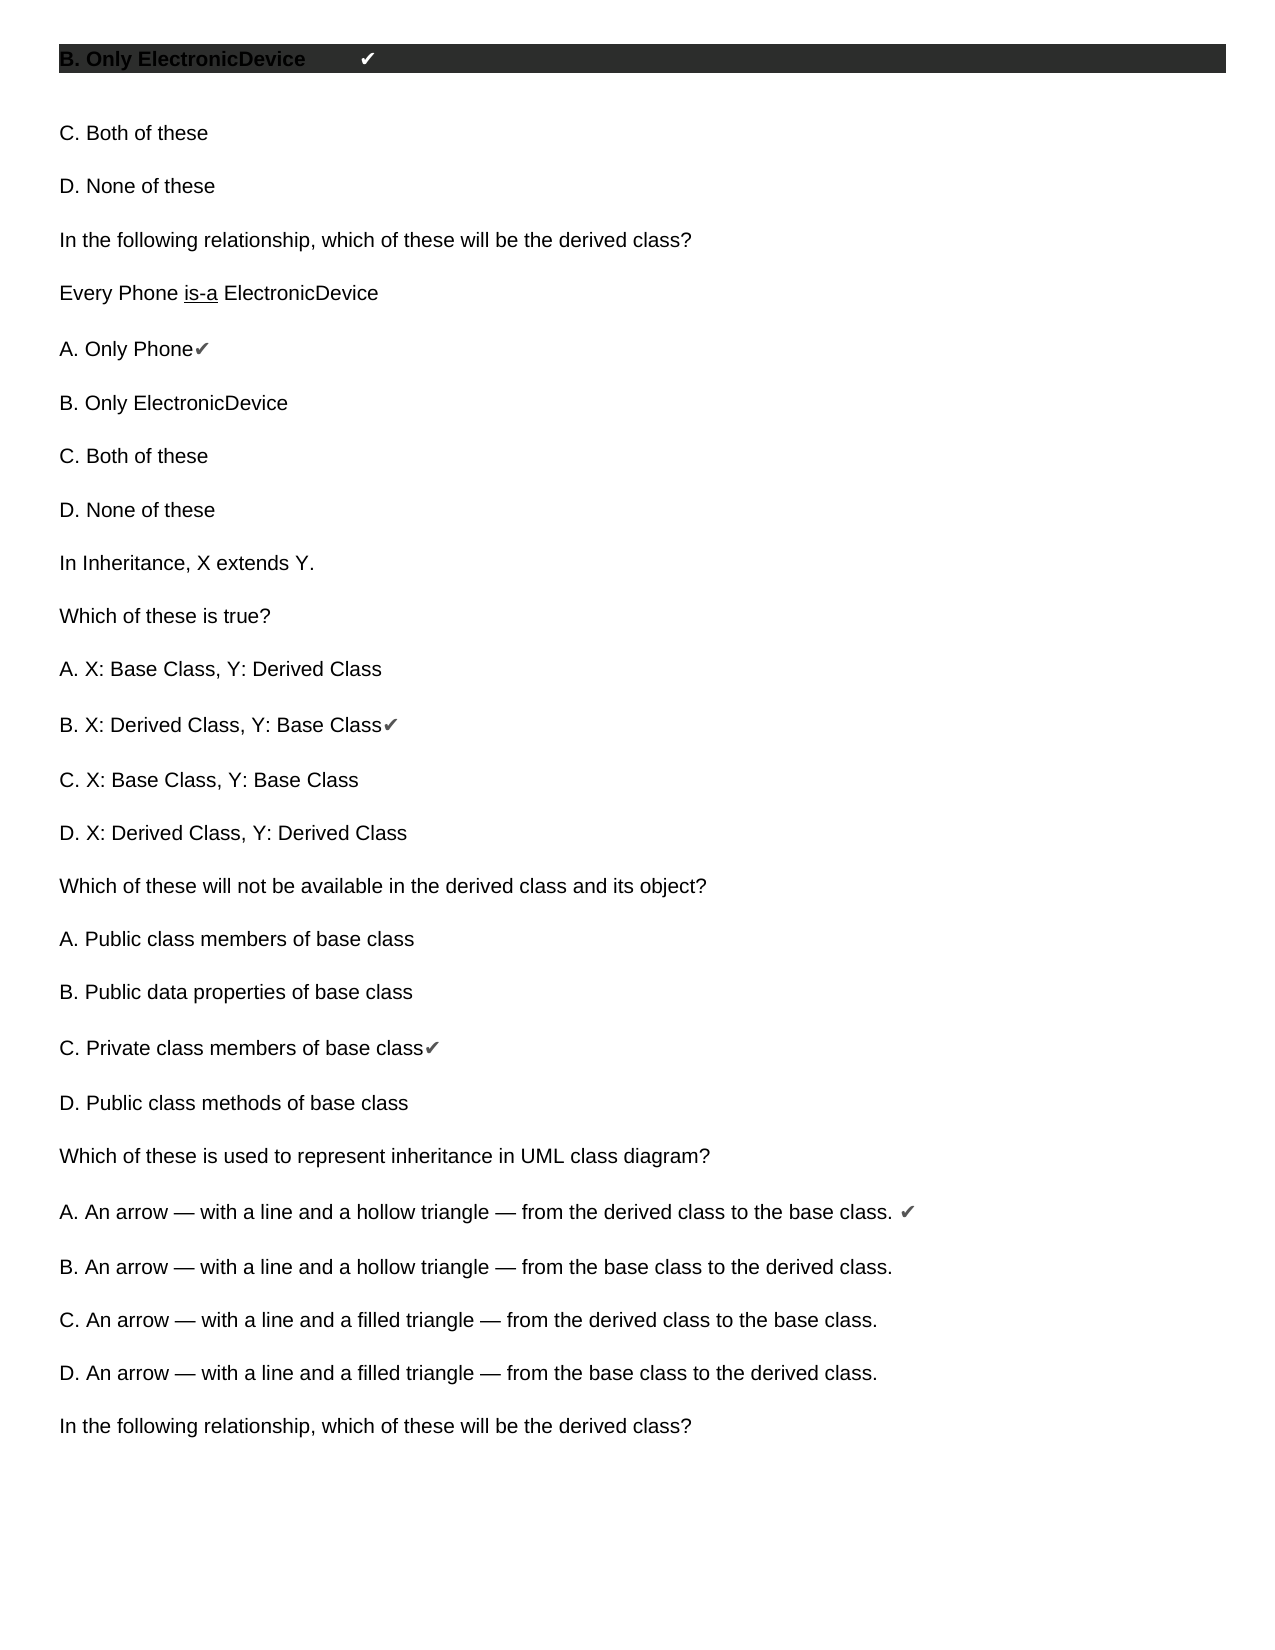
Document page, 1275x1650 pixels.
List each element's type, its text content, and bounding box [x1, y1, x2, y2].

text C. X: Base Class, Y: Base Class [59, 768, 1226, 792]
text C. Both of these [59, 121, 1226, 145]
text D. None of these [59, 497, 1226, 521]
text C. Private class members of base class✔️ [59, 1033, 1226, 1062]
text A. X: Base Class, Y: Derived Class [59, 657, 1226, 681]
text A. Public class members of base class [59, 927, 1226, 951]
text In the following relationship, which of these will be the derived class? [59, 227, 1226, 251]
text Every Phone is-a ElectronicDevice [59, 281, 1226, 304]
text C. An arrow — with a line and a filled triangle — from the derived class to the base class. [59, 1308, 1226, 1332]
text B. X: Derived Class, Y: Base Class✔️ [59, 710, 1226, 738]
text D. Public class methods of base class [59, 1091, 1226, 1115]
text B. Only ElectronicDevice [59, 391, 1226, 415]
text Which of these is true? [59, 604, 1226, 628]
text A. An arrow — with a line and a hollow triangle — from the derived class to the base class. ✔️ [59, 1197, 1226, 1226]
subtitle B. Only ElectronicDevice ✔️ [59, 44, 1226, 73]
text C. Both of these [59, 444, 1226, 468]
text D. X: Derived Class, Y: Derived Class [59, 821, 1226, 845]
text B. Public data properties of base class [59, 980, 1226, 1004]
text In Inheritance, X extends Y. [59, 551, 1226, 574]
text Which of these is used to represent inheritance in UML class diagram? [59, 1144, 1226, 1168]
text A. Only Phone✔️ [59, 334, 1226, 362]
text D. An arrow — with a line and a filled triangle — from the base class to the derived class. [59, 1361, 1226, 1385]
text Which of these will not be available in the derived class and its object? [59, 874, 1226, 898]
text B. An arrow — with a line and a hollow triangle — from the base class to the derived class. [59, 1255, 1226, 1279]
text In the following relationship, which of these will be the derived class? [59, 1414, 1226, 1438]
text D. None of these [59, 174, 1226, 198]
